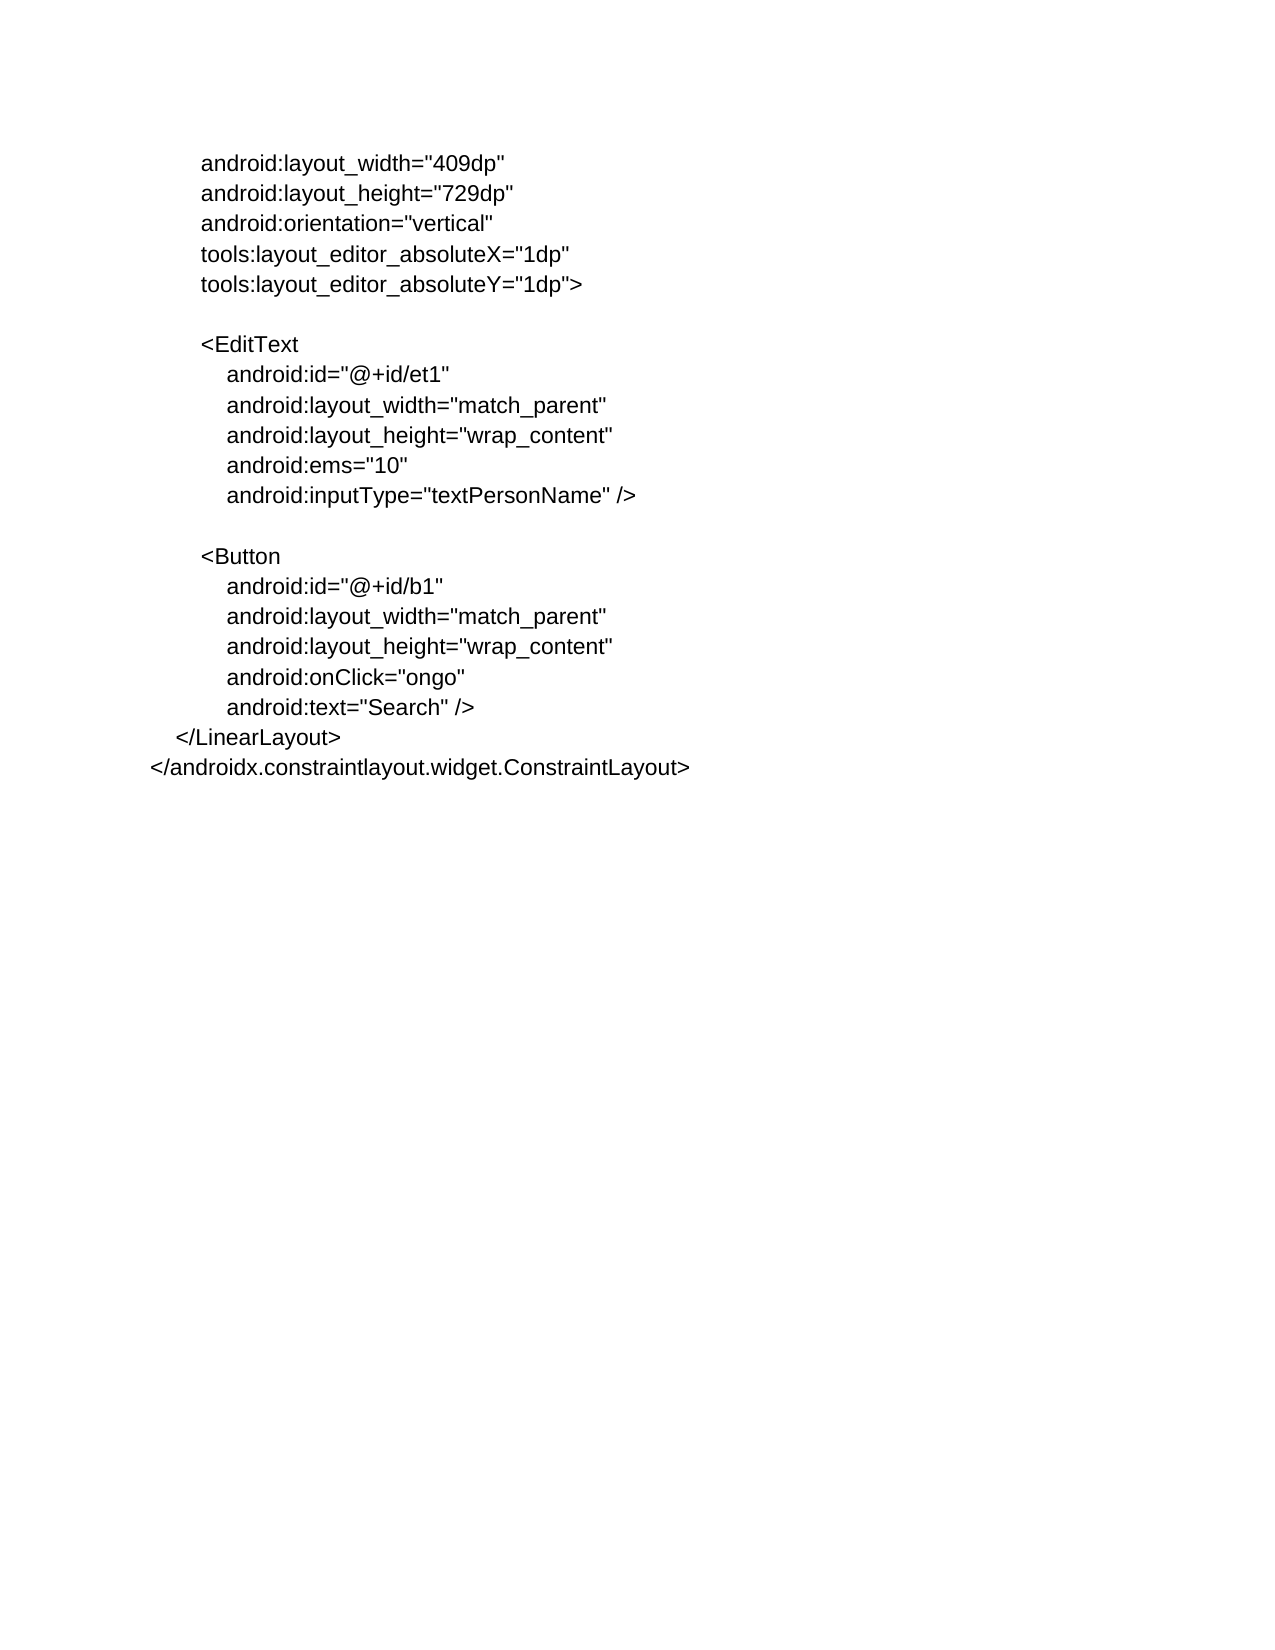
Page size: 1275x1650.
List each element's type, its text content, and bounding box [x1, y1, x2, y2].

text android:inputType="textPersonName" /> [150, 482, 1125, 509]
text android:layout_height="729dp" [150, 180, 1125, 207]
text android:layout_height="wrap_content" [150, 633, 1125, 660]
text android:orientation="vertical" [150, 210, 1125, 237]
text android:ems="10" [150, 452, 1125, 478]
text tools:layout_editor_absoluteY="1dp"> [150, 271, 1125, 297]
text android:layout_width="match_parent" [150, 392, 1125, 418]
text tools:layout_editor_absoluteX="1dp" [150, 241, 1125, 267]
text android:layout_height="wrap_content" [150, 422, 1125, 448]
text android:onClick="ongo" [150, 663, 1125, 690]
text android:layout_width="409dp" [150, 150, 1125, 176]
text android:id="@+id/et1" [150, 361, 1125, 388]
text android:text="Search" /> [150, 694, 1125, 720]
text </androidx.constraintlayout.widget.ConstraintLayout> [150, 754, 1125, 781]
text <Button [150, 543, 1125, 569]
text android:id="@+id/b1" [150, 573, 1125, 599]
text android:layout_width="match_parent" [150, 603, 1125, 629]
text <EditText [150, 331, 1125, 358]
text </LinearLayout> [150, 724, 1125, 750]
